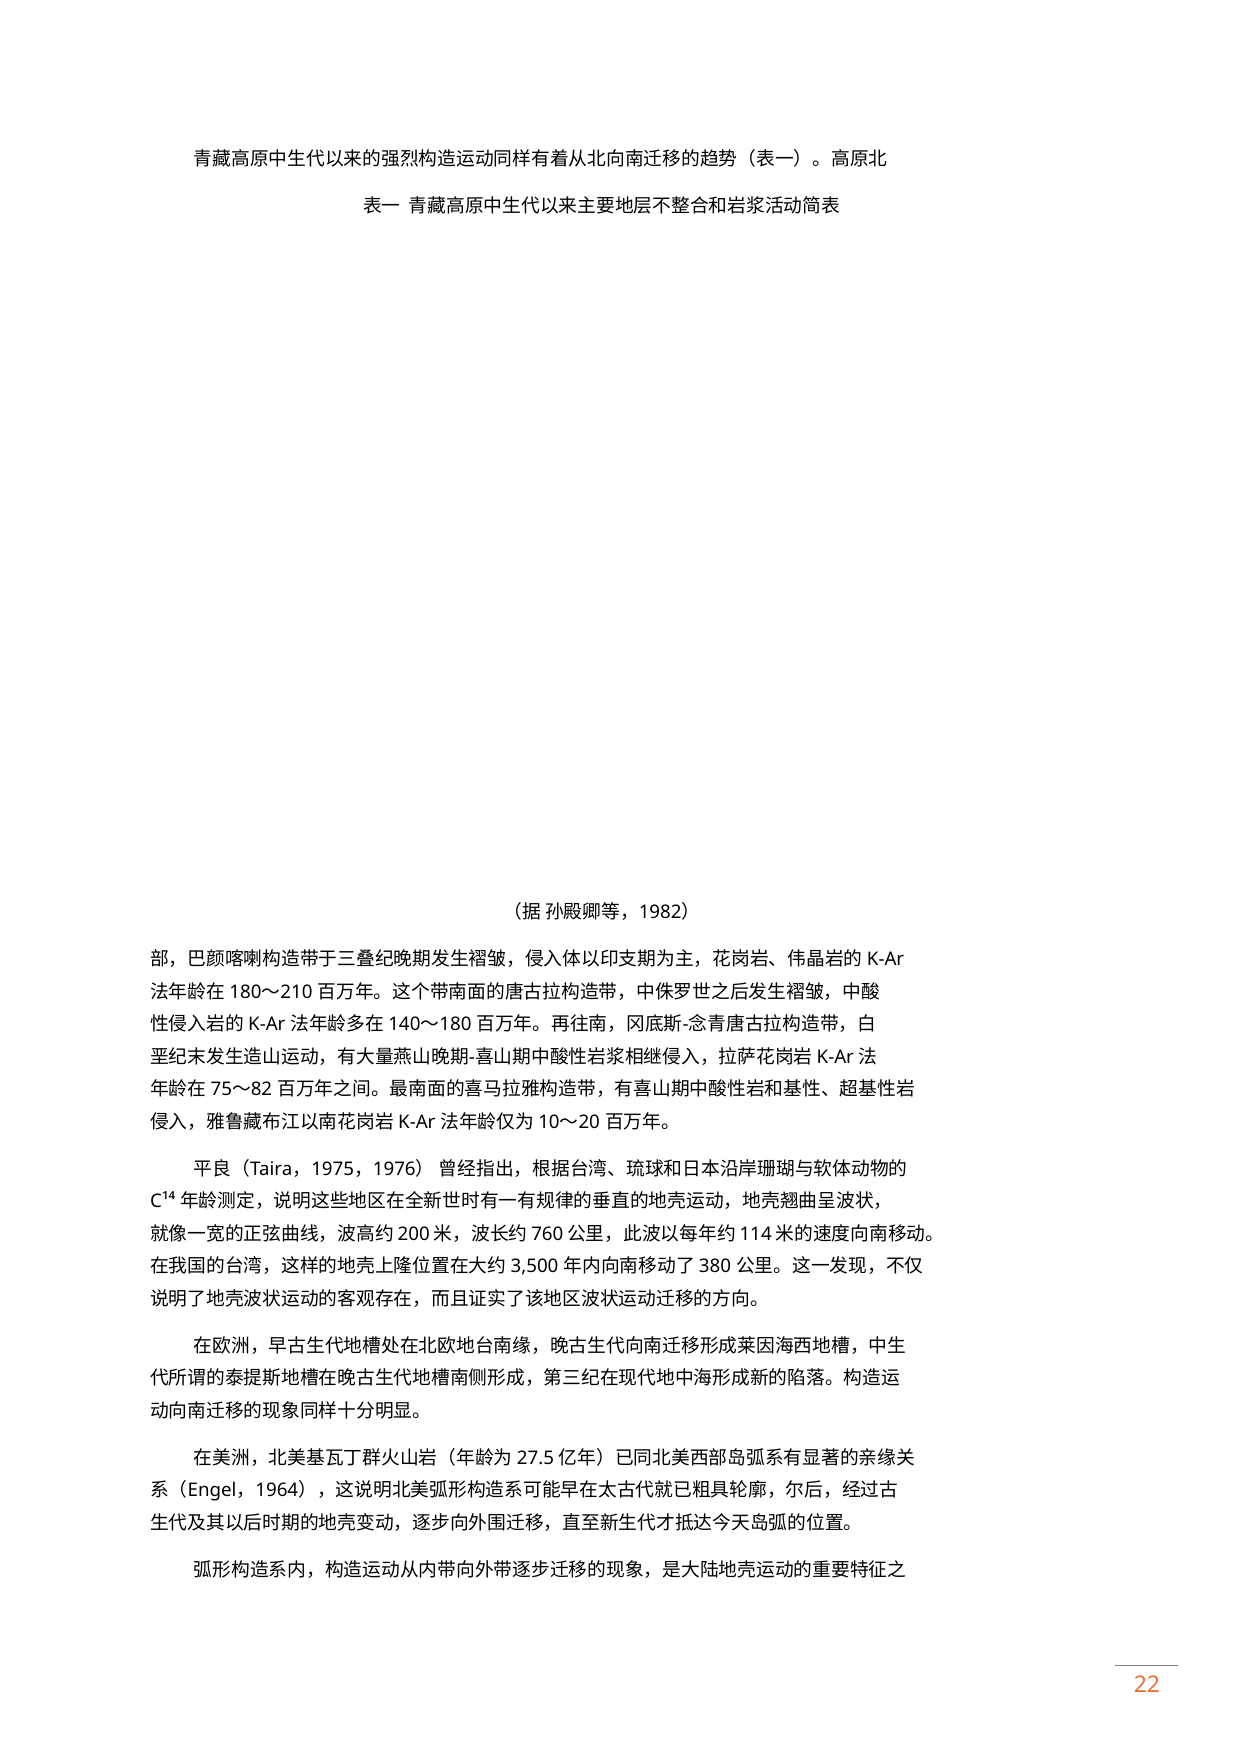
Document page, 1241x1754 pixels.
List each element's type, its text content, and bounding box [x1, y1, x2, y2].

text 平良（Taira，1975，1976） 曾经指出，根据台湾、琉球和日本沿岸珊瑚与软体动物的 C¹⁴ 年龄测定，说明这些地区在全新世时有一有规律的垂直的地壳运动，地壳翘曲呈波状， 就像一宽的正弦曲线，波高约200米，波长约760公里，此波以每年约114米的速度向南移动。 在我国的台湾，这样的地壳上隆位置在大约 3,500 年内向南移动了 380 公里。这一发现，不仅 说明了地壳波状运动的客观存在，而且证实了该地区波状运动迁移的方向。 [150, 1151, 1053, 1313]
text 表一 青藏高原中生代以来主要地层不整合和岩浆活动简表 [150, 188, 1053, 220]
text （据 孙殿卿等，1982） [150, 894, 1053, 927]
text 弧形构造系内，构造运动从内带向外带逐步迁移的现象，是大陆地壳运动的重要特征之 一。 [150, 1552, 1053, 1584]
text 部，巴颜喀喇构造带于三叠纪晚期发生褶皱，侵入体以印支期为主，花岗岩、伟晶岩的 K-Ar 法年龄在 180～210 百万年。这个带南面的唐古拉构造带，中侏罗世之后发生褶皱，中酸 性侵入岩的 K-Ar 法年龄多在 140～180 百万年。再往南，冈底斯-念青唐古拉构造带，白 垩纪末发生造山运动，有大量燕山晚期-喜山期中酸性岩浆相继侵入，拉萨花岗岩 K-Ar 法 年龄在 75～82 百万年之间。最南面的喜马拉雅构造带，有喜山期中酸性岩和基性、超基性岩 侵入，雅鲁藏布江以南花岗岩 K-Ar 法年龄仅为 10～20 百万年。 [150, 941, 1053, 1136]
text 青藏高原中生代以来的强烈构造运动同样有着从北向南迁移的趋势（表一）。高原北 [150, 141, 1053, 173]
text 在美洲，北美基瓦丁群火山岩（年龄为 27.5 亿年）已同北美西部岛弧系有显著的亲缘关 系（Engel，1964），这说明北美弧形构造系可能早在太古代就已粗具轮廓，尔后，经过古 生代及其以后时期的地壳变动，逐步向外围迁移，直至新生代才抵达今天岛弧的位置。 [150, 1440, 1053, 1537]
text 在欧洲，早古生代地槽处在北欧地台南缘，晚古生代向南迁移形成莱因海西地槽，中生 代所谓的泰提斯地槽在晚古生代地槽南侧形成，第三纪在现代地中海形成新的陷落。构造运 动向南迁移的现象同样十分明显。 [150, 1328, 1053, 1425]
